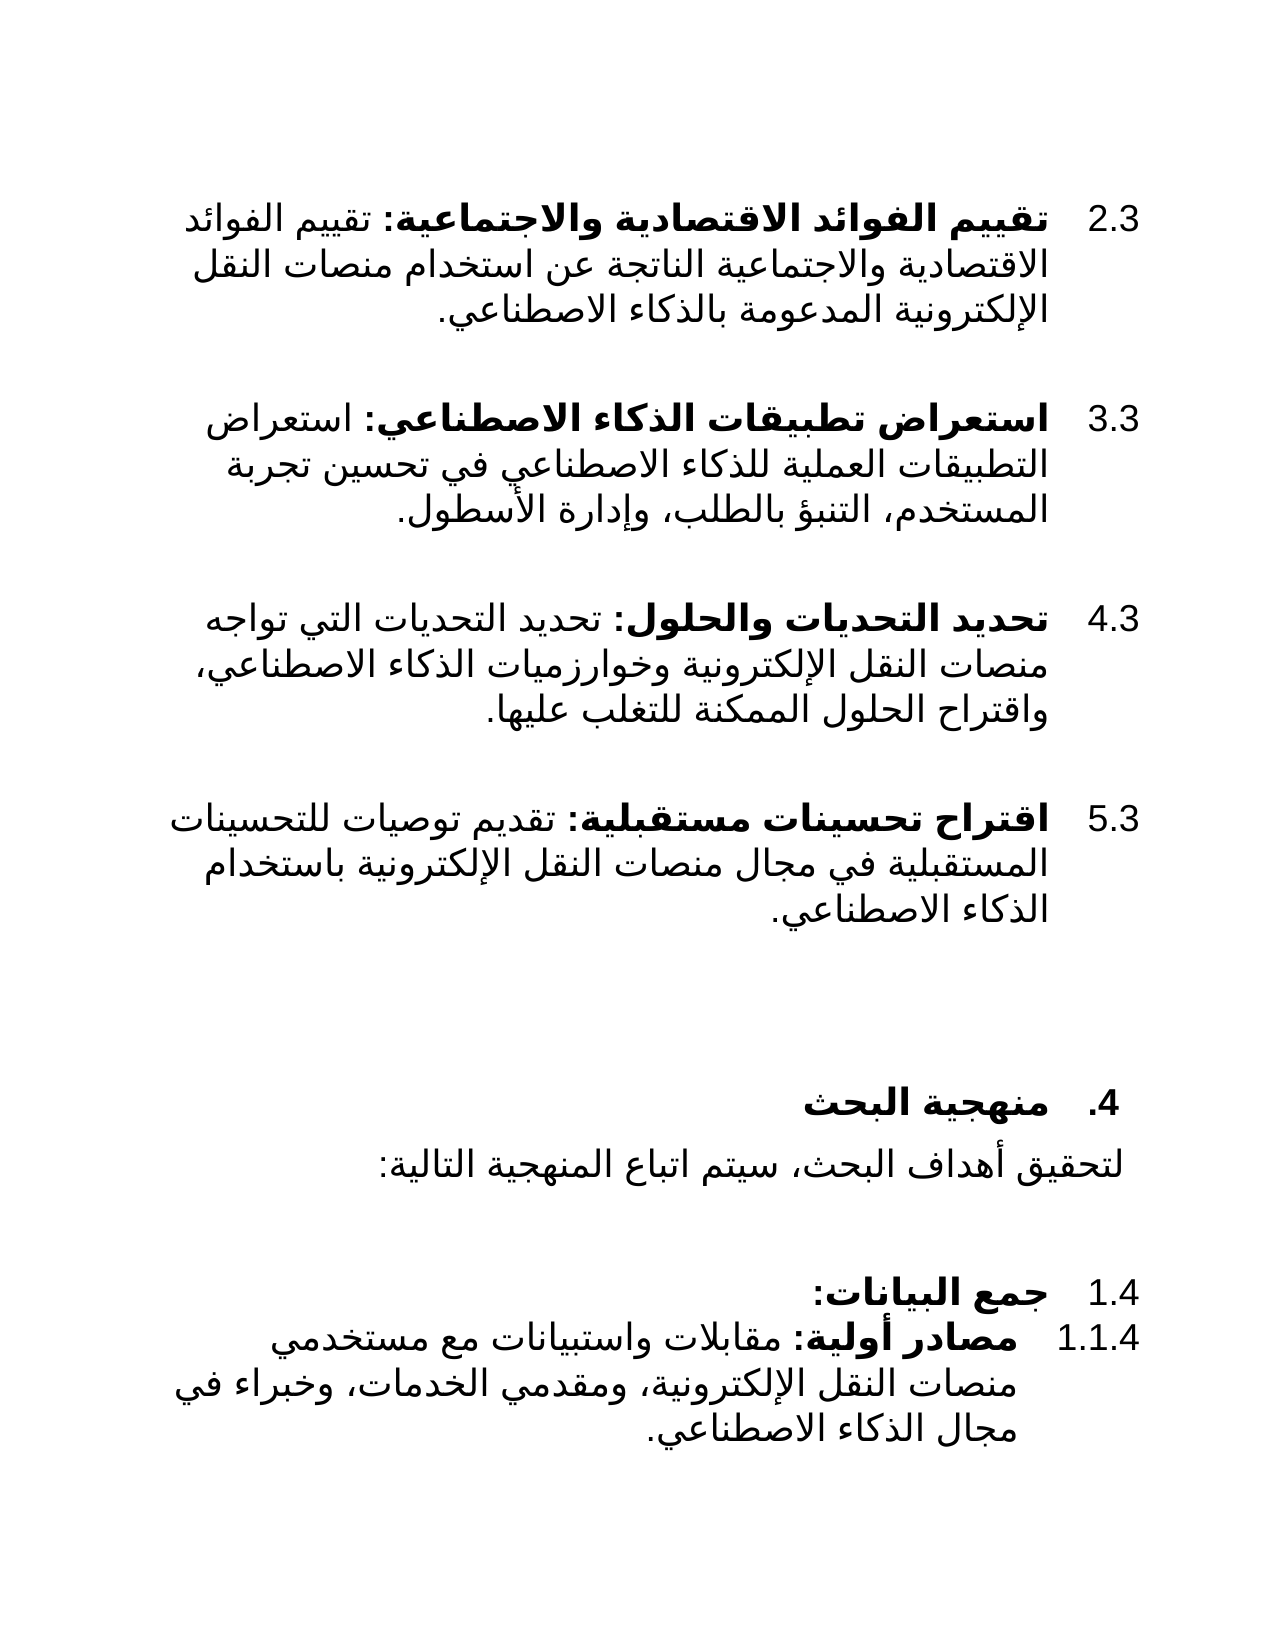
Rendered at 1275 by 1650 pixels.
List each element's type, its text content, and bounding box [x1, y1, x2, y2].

list تقييم الفوائد الاقتصادية والاجتماعية: تقييم الفوائد الاقتصادية والاجتماعية الناتجة عن استخدام منصات النقل الإلكترونية المدعومة بالذكاء الاصطناعي. [150, 196, 1087, 331]
list تحديد التحديات والحلول: تحديد التحديات التي تواجه منصات النقل الإلكترونية وخوارزميات الذكاء الاصطناعي، واقتراح الحلول الممكنة للتغلب عليها. [150, 596, 1087, 731]
list منهجية البحث [150, 1080, 1087, 1123]
text لتحقيق أهداف البحث، سيتم اتباع المنهجية التالية: [150, 1142, 1125, 1185]
list استعراض تطبيقات الذكاء الاصطناعي: استعراض التطبيقات العملية للذكاء الاصطناعي في تحسين تجربة المستخدم، التنبؤ بالطلب، وإدارة الأسطول. [150, 396, 1087, 531]
list جمع البيانات: [150, 1270, 1087, 1313]
list اقتراح تحسينات مستقبلية: تقديم توصيات للتحسينات المستقبلية في مجال منصات النقل الإلكترونية باستخدام الذكاء الاصطناعي. [150, 796, 1087, 930]
list مصادر أولية: مقابلات واستبيانات مع مستخدمي منصات النقل الإلكترونية، ومقدمي الخدمات، وخبراء في مجال الذكاء الاصطناعي. [150, 1315, 1056, 1450]
